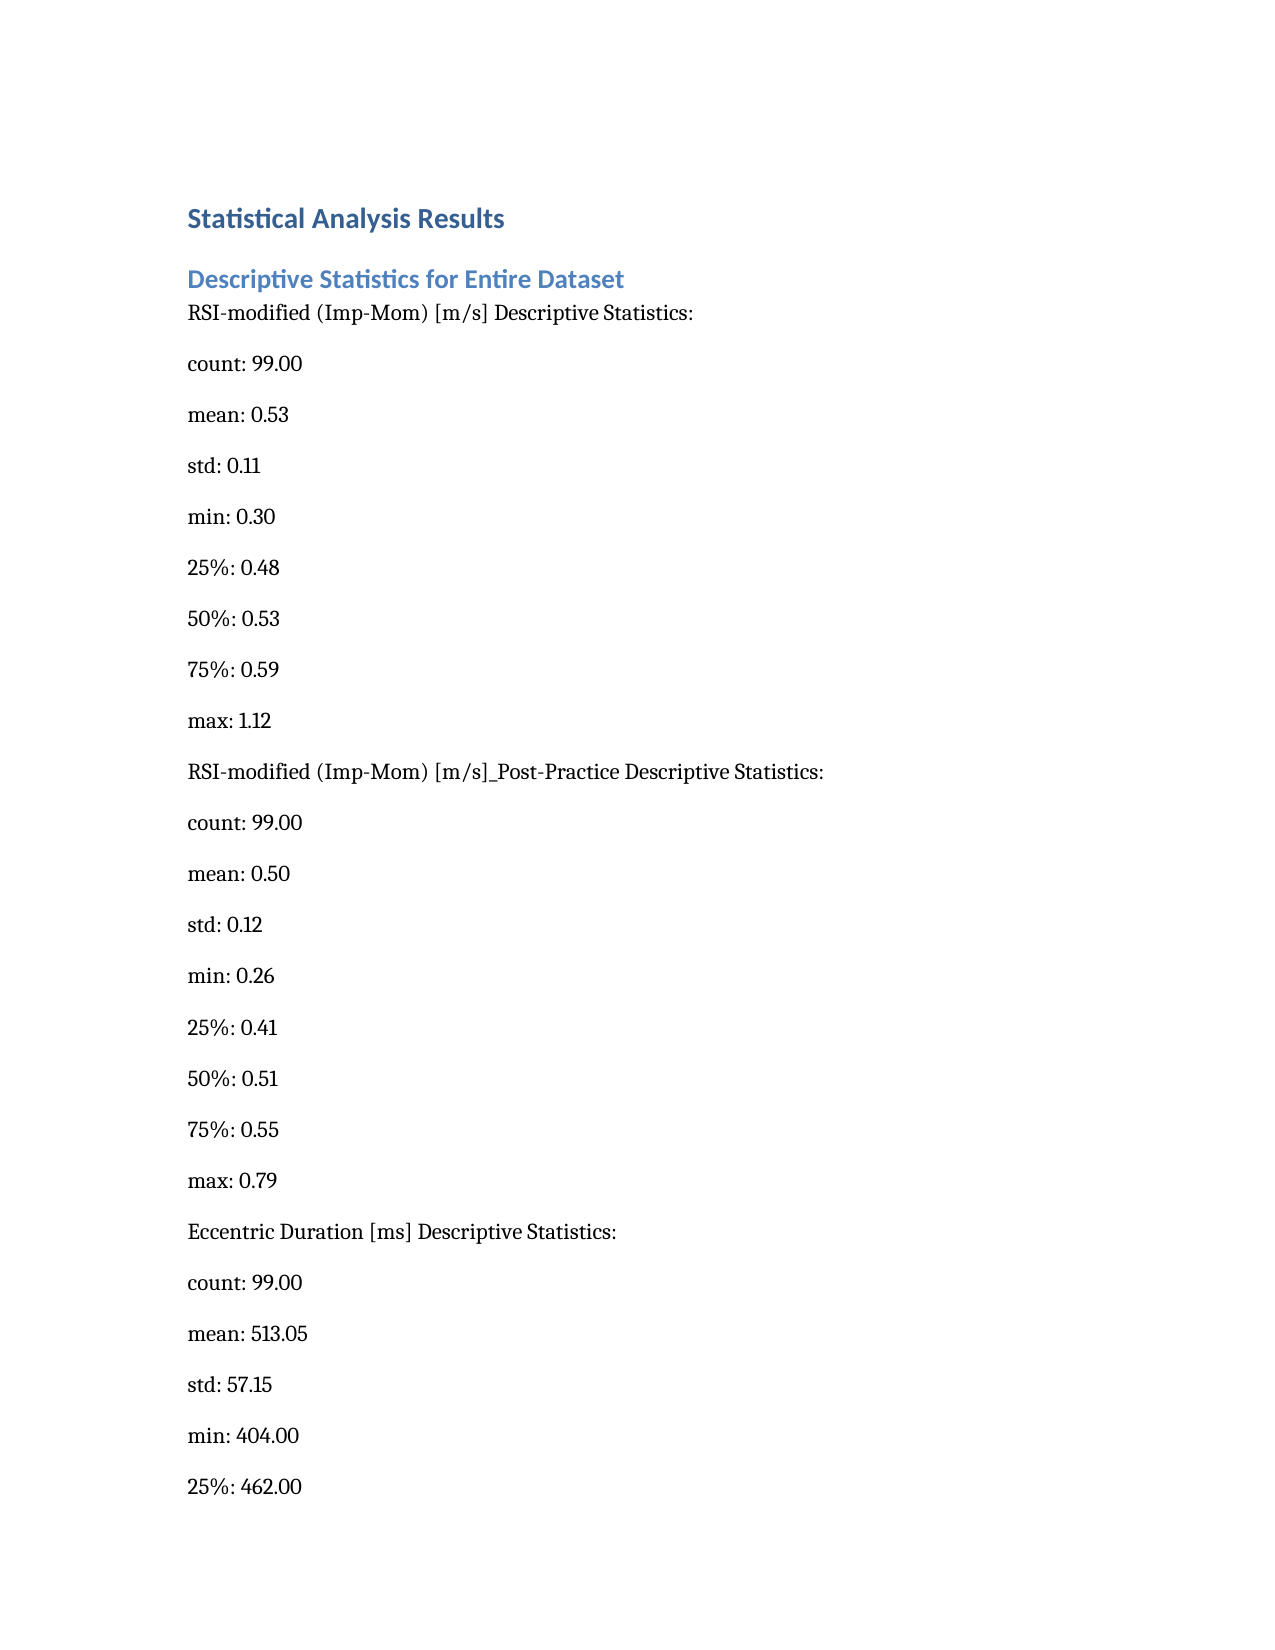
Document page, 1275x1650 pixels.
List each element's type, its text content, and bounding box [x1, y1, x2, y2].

text 75%: 0.55 [187, 1116, 1087, 1143]
text std: 0.11 [187, 453, 1087, 479]
text RSI-modified (Imp-Mom) [m/s] Descriptive Statistics: [187, 300, 1087, 326]
subtitle Descriptive Statistics for Entire Dataset [187, 262, 1087, 295]
text max: 0.79 [187, 1167, 1087, 1194]
text 50%: 0.51 [187, 1065, 1087, 1092]
text min: 0.30 [187, 504, 1087, 530]
text count: 99.00 [187, 1269, 1087, 1296]
text min: 404.00 [187, 1423, 1087, 1449]
text 25%: 0.48 [187, 555, 1087, 581]
text max: 1.12 [187, 708, 1087, 734]
subtitle Statistical Analysis Results [187, 200, 1087, 236]
text Eccentric Duration [ms] Descriptive Statistics: [187, 1218, 1087, 1245]
text std: 57.15 [187, 1372, 1087, 1398]
text count: 99.00 [187, 810, 1087, 836]
text min: 0.26 [187, 963, 1087, 989]
text mean: 513.05 [187, 1321, 1087, 1347]
text mean: 0.50 [187, 861, 1087, 887]
text std: 0.12 [187, 912, 1087, 938]
text count: 99.00 [187, 351, 1087, 377]
text 25%: 0.41 [187, 1014, 1087, 1041]
text mean: 0.53 [187, 402, 1087, 428]
text 75%: 0.59 [187, 657, 1087, 683]
text 25%: 462.00 [187, 1474, 1087, 1500]
text RSI-modified (Imp-Mom) [m/s]_Post-Practice Descriptive Statistics: [187, 759, 1087, 785]
text 50%: 0.53 [187, 606, 1087, 632]
